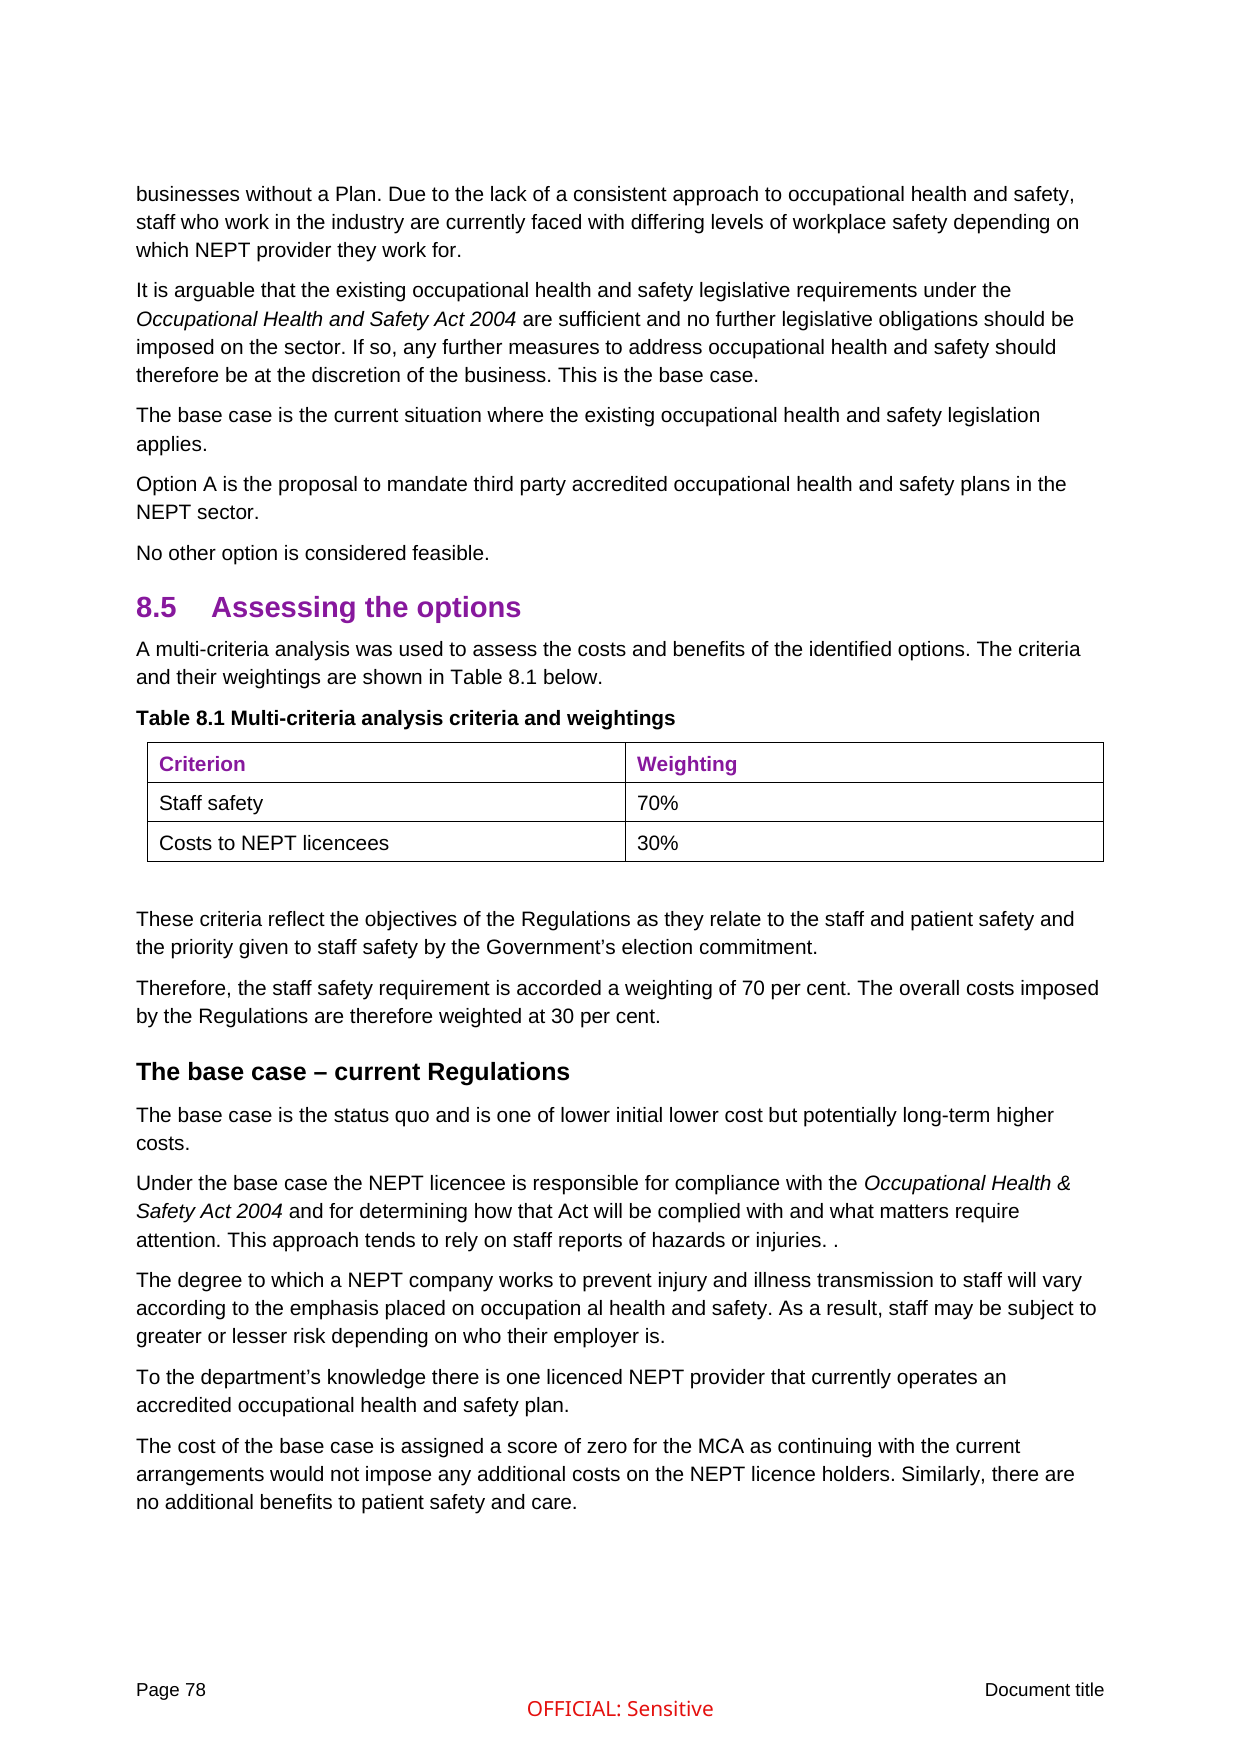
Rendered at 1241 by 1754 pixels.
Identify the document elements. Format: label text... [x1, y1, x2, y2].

text The degree to which a NEPT company works to prevent injury and illness transmission to staff will vary according to the emphasis placed on occupation al health and safety. As a result, staff may be subject to greater or lesser risk depending on who their employer is. [136, 1264, 1104, 1348]
text Under the base case the NEPT licencee is responsible for compliance with the Occupational Health & Safety Act 2004 and for determining how that Act will be complied with and what matters require attention. This approach tends to rely on staff reports of hazards or injuries. . [136, 1167, 1104, 1251]
text A multi-criteria analysis was used to assess the costs and benefits of the identified options. The criteria and their weightings are shown in Table 8.1 below. [136, 633, 1104, 689]
table_cell Costs to NEPT licencees [148, 822, 625, 861]
subtitle The base case – current Regulations [136, 1057, 1104, 1086]
text Table 8.1 Multi-criteria analysis criteria and weightings [136, 701, 1104, 729]
text Option A is the proposal to mandate third party accredited occupational health and safety plans in the NEPT sector. [136, 468, 1104, 524]
table_cell 30% [626, 822, 1103, 861]
text No other option is considered feasible. [136, 537, 1104, 565]
text The base case is the status quo and is one of lower initial lower cost but potentially long-term higher costs. [136, 1098, 1104, 1154]
text To the department’s knowledge there is one licenced NEPT provider that currently operates an accredited occupational health and safety plan. [136, 1361, 1104, 1417]
text These criteria reflect the objectives of the Regulations as they relate to the staff and patient safety and the priority given to staff safety by the Government’s election commitment. [136, 902, 1104, 959]
text It is arguable that the existing occupational health and safety legislative requirements under the Occupational Health and Safety Act 2004 are sufficient and no further legislative obligations should be imposed on the sector. If so, any further measures to address occupational health and safety should therefore be at the discretion of the business. This is the base case. [136, 274, 1104, 387]
text Therefore, the staff safety requirement is accorded a weighting of 70 per cent. The overall costs imposed by the Regulations are therefore weighted at 30 per cent. [136, 971, 1104, 1027]
table_cell Staff safety [148, 783, 625, 821]
text The cost of the base case is assigned a score of zero for the MCA as continuing with the current arrangements would not impose any additional costs on the NEPT licence holders. Similarly, there are no additional benefits to patient safety and care. [136, 1429, 1104, 1514]
table_header Weighting [626, 743, 1103, 782]
table_header Criterion [148, 743, 625, 782]
subtitle 8.5 Assessing the options [136, 590, 1104, 623]
text The base case is the current situation where the existing occupational health and safety legislation applies. [136, 399, 1104, 455]
table_cell 70% [626, 783, 1103, 821]
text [136, 177, 1104, 262]
